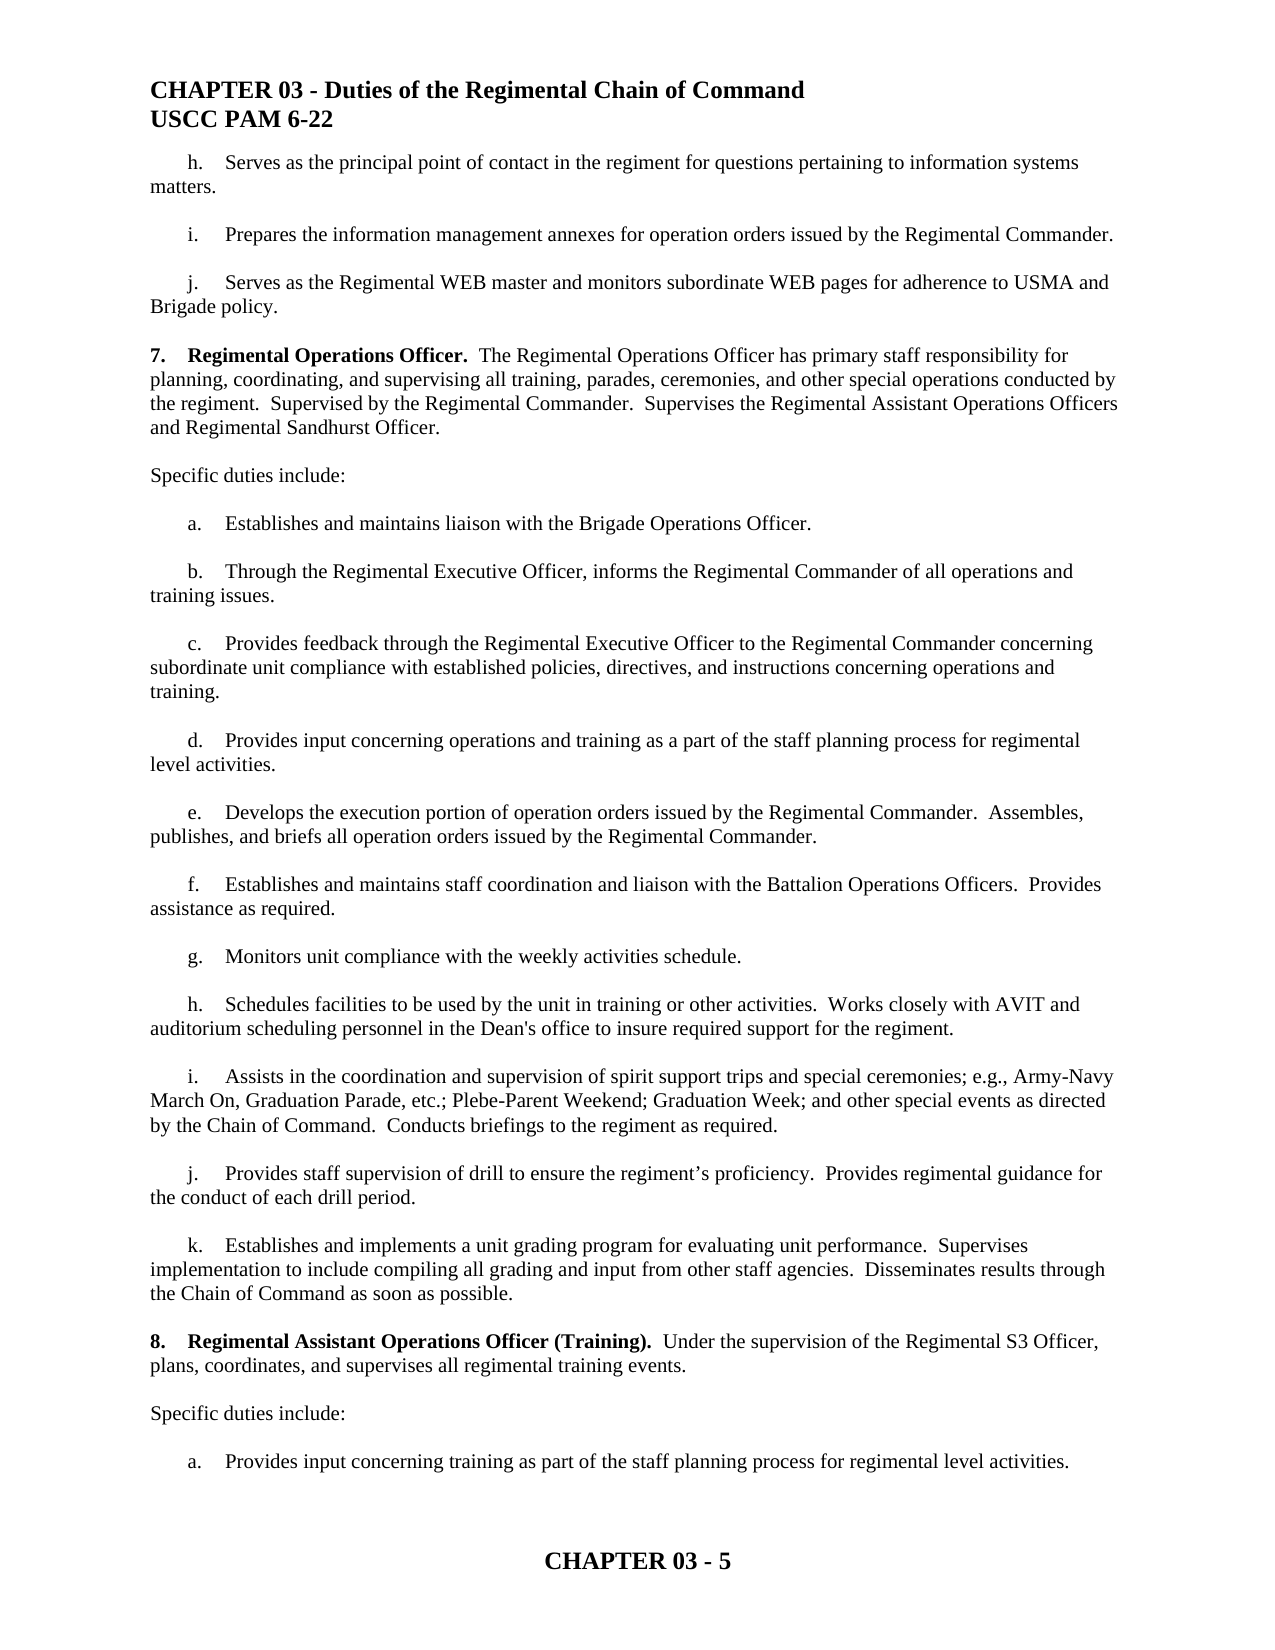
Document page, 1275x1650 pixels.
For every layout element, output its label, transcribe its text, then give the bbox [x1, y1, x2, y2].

list Assists in the coordination and supervision of spirit support trips and special ceremonies; e.g., Army-Navy March On, Graduation Parade, etc.; Plebe-Parent Weekend; Graduation Week; and other special events as directed by the Chain of Command. Conducts briefings to the regiment as required. [150, 1064, 1125, 1137]
list Establishes and maintains staff coordination and liaison with the Battalion Operations Officers. Provides assistance as required. [150, 872, 1125, 920]
list Regimental Operations Officer. The Regimental Operations Officer has primary staff responsibility for planning, coordinating, and supervising all training, parades, ceremonies, and other special operations conducted by the regiment. Supervised by the Regimental Commander. Supervises the Regimental Assistant Operations Officers and Regimental Sandhurst Officer. [150, 342, 1125, 439]
list Establishes and maintains liaison with the Brigade Operations Officer. [150, 511, 1125, 535]
list Serves as the Regimental WEB master and monitors subordinate WEB pages for adherence to USMA and Brigade policy. [150, 270, 1125, 318]
list Monitors unit compliance with the weekly activities schedule. [150, 944, 1125, 968]
list Provides input concerning training as part of the staff planning process for regimental level activities. [150, 1449, 1125, 1473]
list Through the Regimental Executive Officer, informs the Regimental Commander of all operations and training issues. [150, 559, 1125, 607]
list Provides staff supervision of drill to ensure the regiment’s proficiency. Provides regimental guidance for the conduct of each drill period. [150, 1161, 1125, 1209]
list Develops the execution portion of operation orders issued by the Regimental Commander. Assembles, publishes, and briefs all operation orders issued by the Regimental Commander. [150, 800, 1125, 848]
text Specific duties include: [150, 463, 1125, 487]
list Serves as the principal point of contact in the regiment for questions pertaining to information systems matters. [150, 150, 1125, 198]
text Specific duties include: [150, 1401, 1125, 1425]
list Provides feedback through the Regimental Executive Officer to the Regimental Commander concerning subordinate unit compliance with established policies, directives, and instructions concerning operations and training. [150, 631, 1125, 703]
list Schedules facilities to be used by the unit in training or other activities. Works closely with AVIT and auditorium scheduling personnel in the Dean's office to insure required support for the regiment. [150, 992, 1125, 1040]
list Establishes and implements a unit grading program for evaluating unit performance. Supervises implementation to include compiling all grading and input from other staff agencies. Disseminates results through the Chain of Command as soon as possible. [150, 1233, 1125, 1305]
list Regimental Assistant Operations Officer (Training). Under the supervision of the Regimental S3 Officer, plans, coordinates, and supervises all regimental training events. [150, 1329, 1125, 1377]
list Prepares the information management annexes for operation orders issued by the Regimental Commander. [150, 222, 1125, 246]
list Provides input concerning operations and training as a part of the staff planning process for regimental level activities. [150, 727, 1125, 776]
